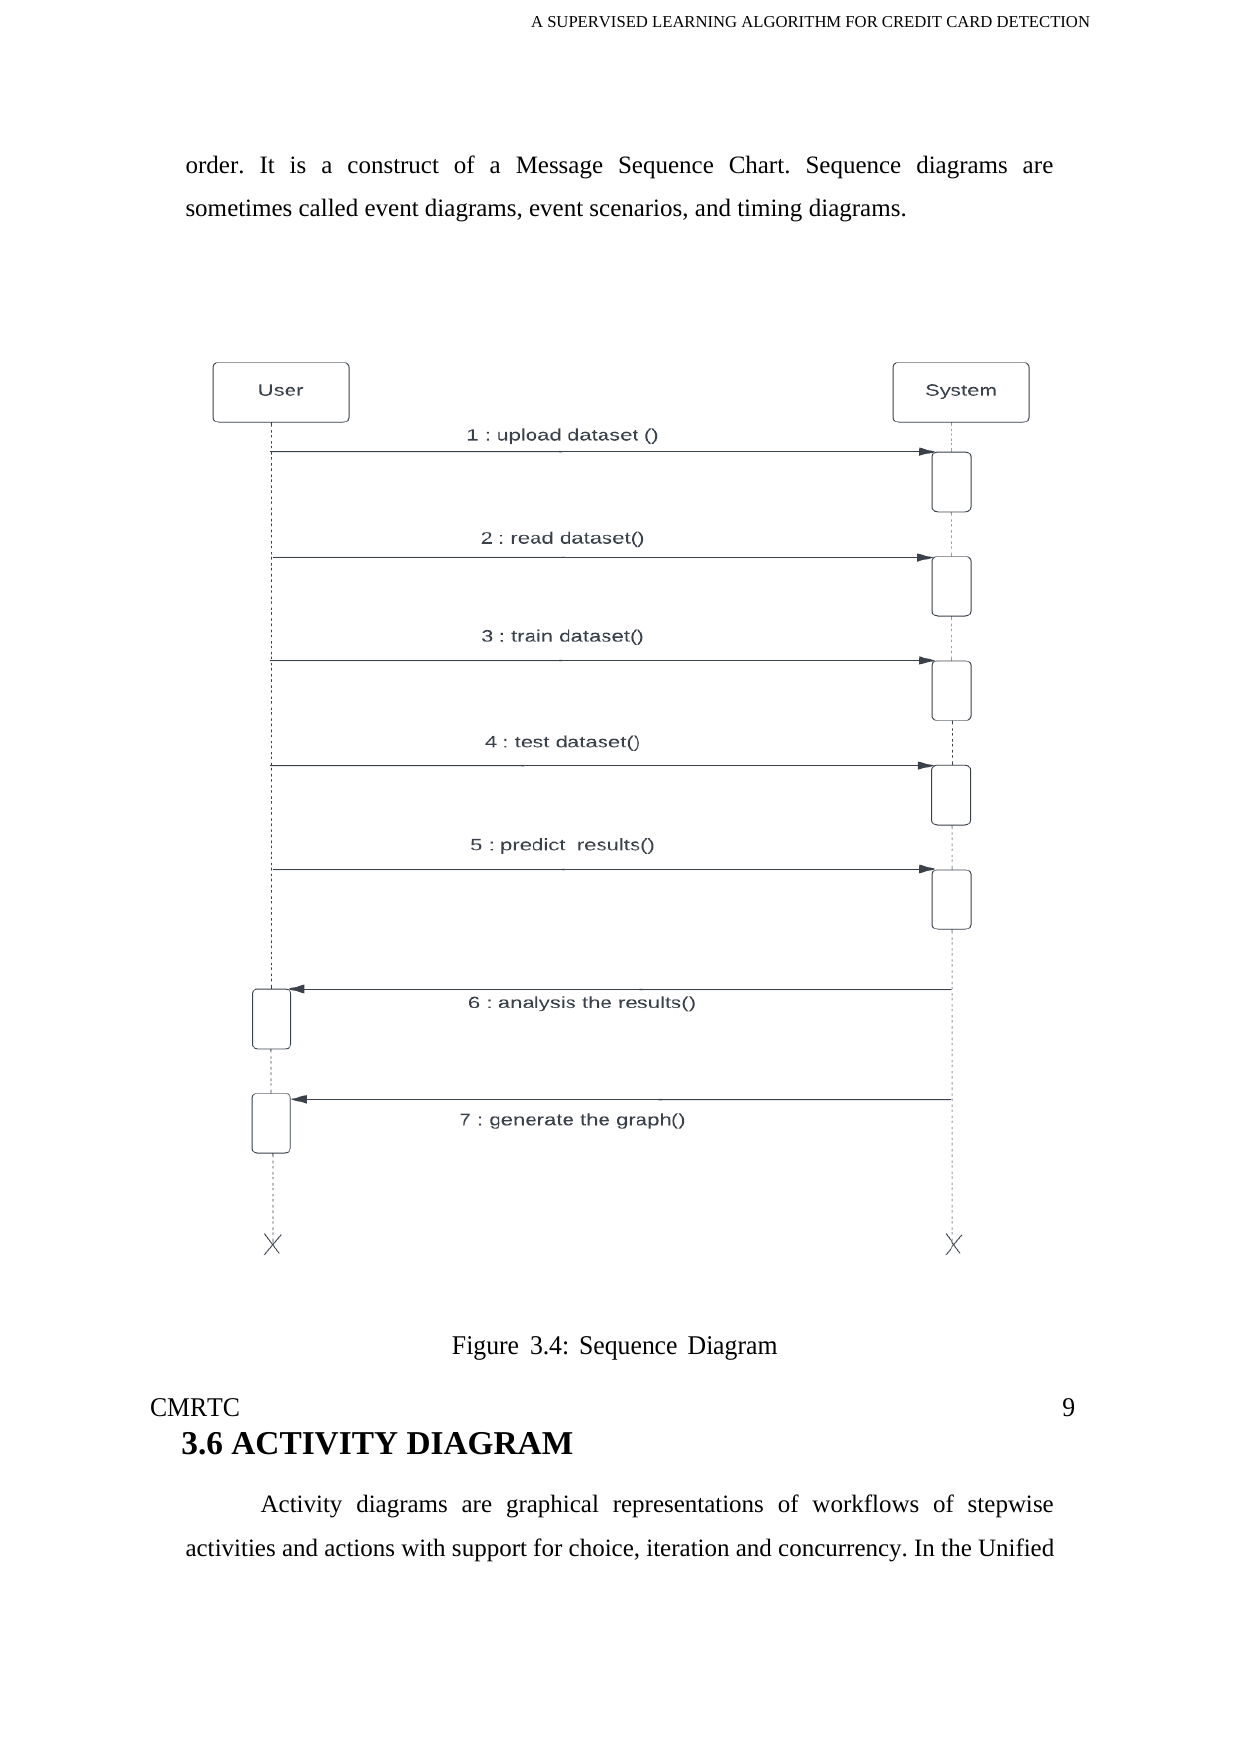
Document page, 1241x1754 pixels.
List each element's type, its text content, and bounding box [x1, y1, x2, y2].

text CMRTC 9 [150, 1391, 1090, 1423]
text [185, 1489, 1055, 1561]
subtitle 3.6 ACTIVITY DIAGRAM [114, 1423, 1126, 1462]
text Figure 3.4: Sequence Diagram [150, 1329, 1090, 1360]
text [185, 150, 1055, 222]
picture [150, 302, 1091, 1316]
